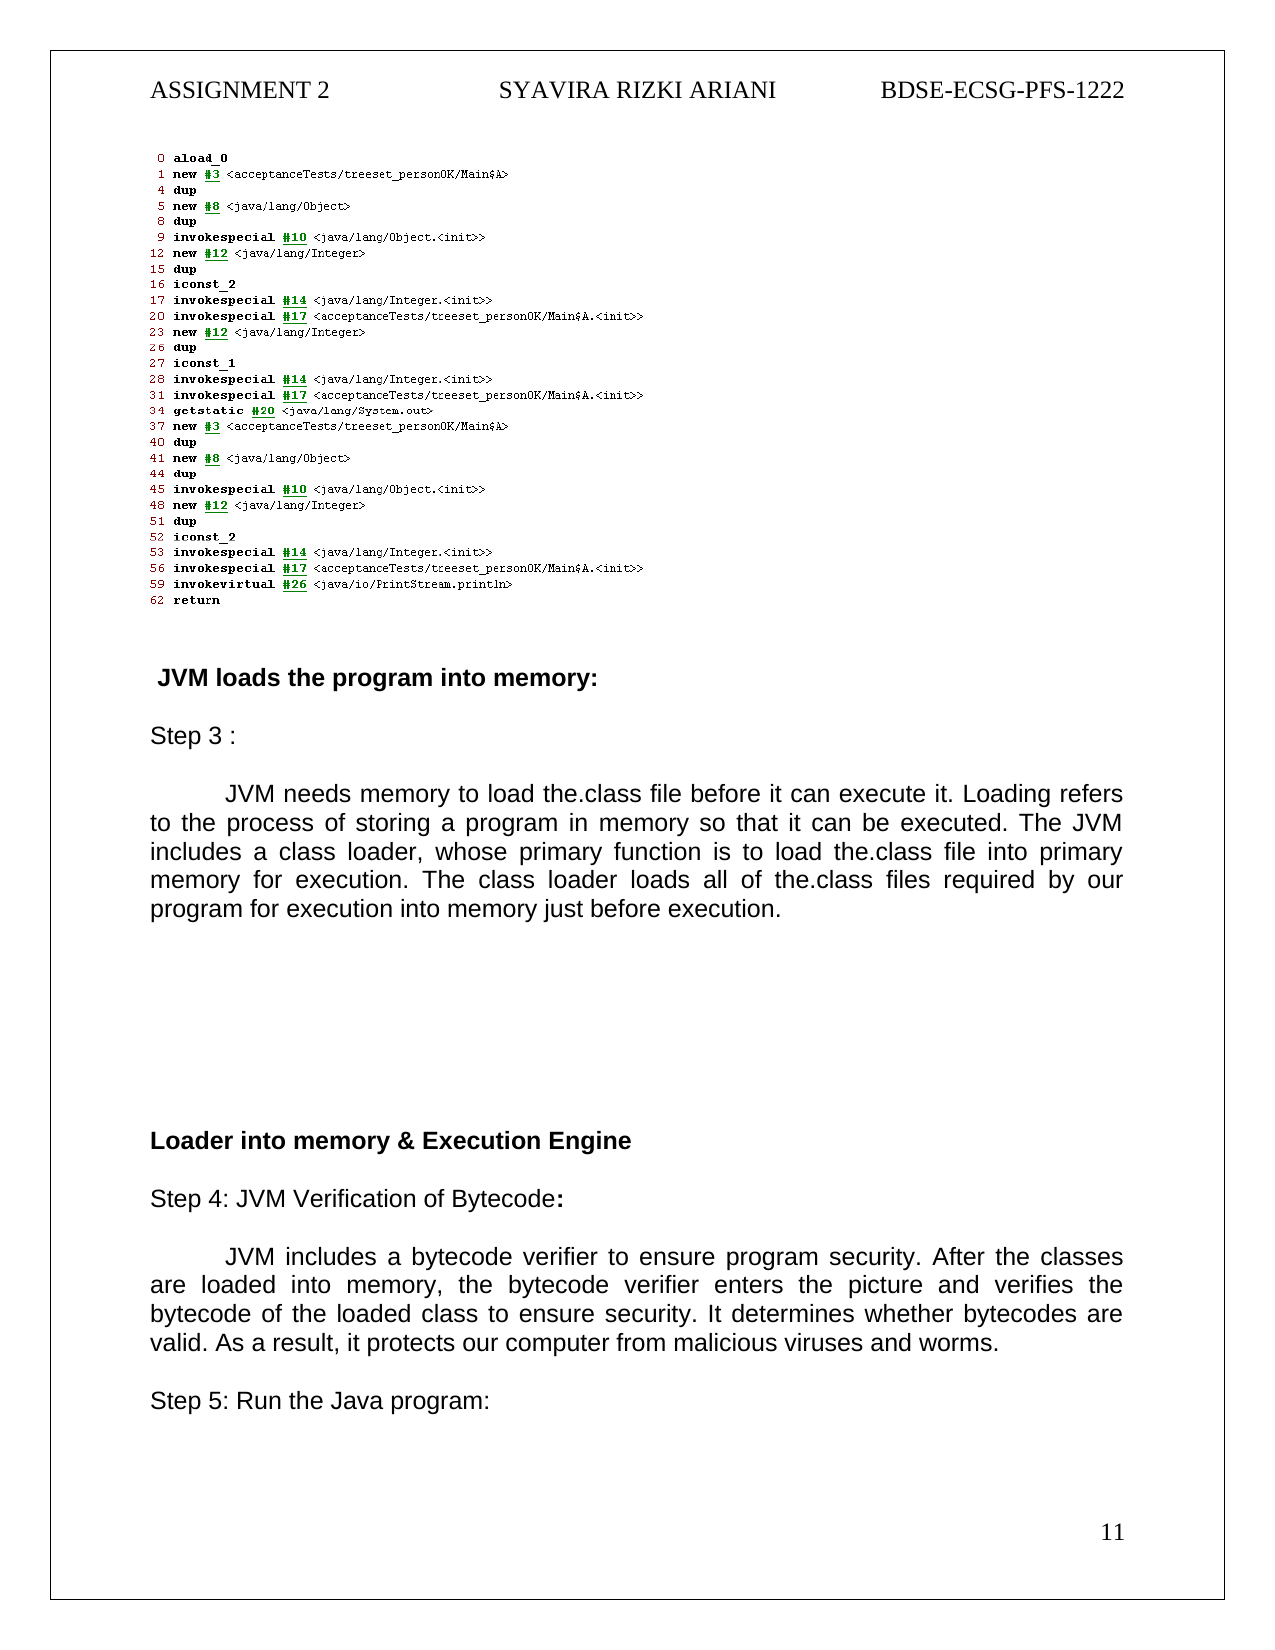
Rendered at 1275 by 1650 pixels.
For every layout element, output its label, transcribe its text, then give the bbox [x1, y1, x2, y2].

subtitle JVM includes a bytecode verifier to ensure program security. After the classes are loaded into memory, the bytecode verifier enters the picture and verifies the bytecode of the loaded class to ensure security. It determines whether bytecodes are valid. As a result, it protects our computer from malicious viruses and worms. [150, 1242, 1125, 1357]
subtitle Loader into memory & Execution Engine [150, 1126, 1125, 1155]
subtitle JVM loads the program into memory: [150, 663, 1125, 692]
subtitle Step 5: Run the Java program: [150, 1386, 1125, 1415]
subtitle JVM needs memory to load the.class file before it can execute it. Loading refers to the process of storing a program in memory so that it can be executed. The JVM includes a class loader, whose primary function is to load the.class file into primary memory for execution. The class loader loads all of the.class files required by our program for execution into memory just before execution. [150, 779, 1125, 923]
subtitle Step 3 : [150, 721, 1125, 750]
subtitle Step 4: JVM Verification of Bytecode: [150, 1184, 1125, 1213]
picture [150, 150, 672, 606]
